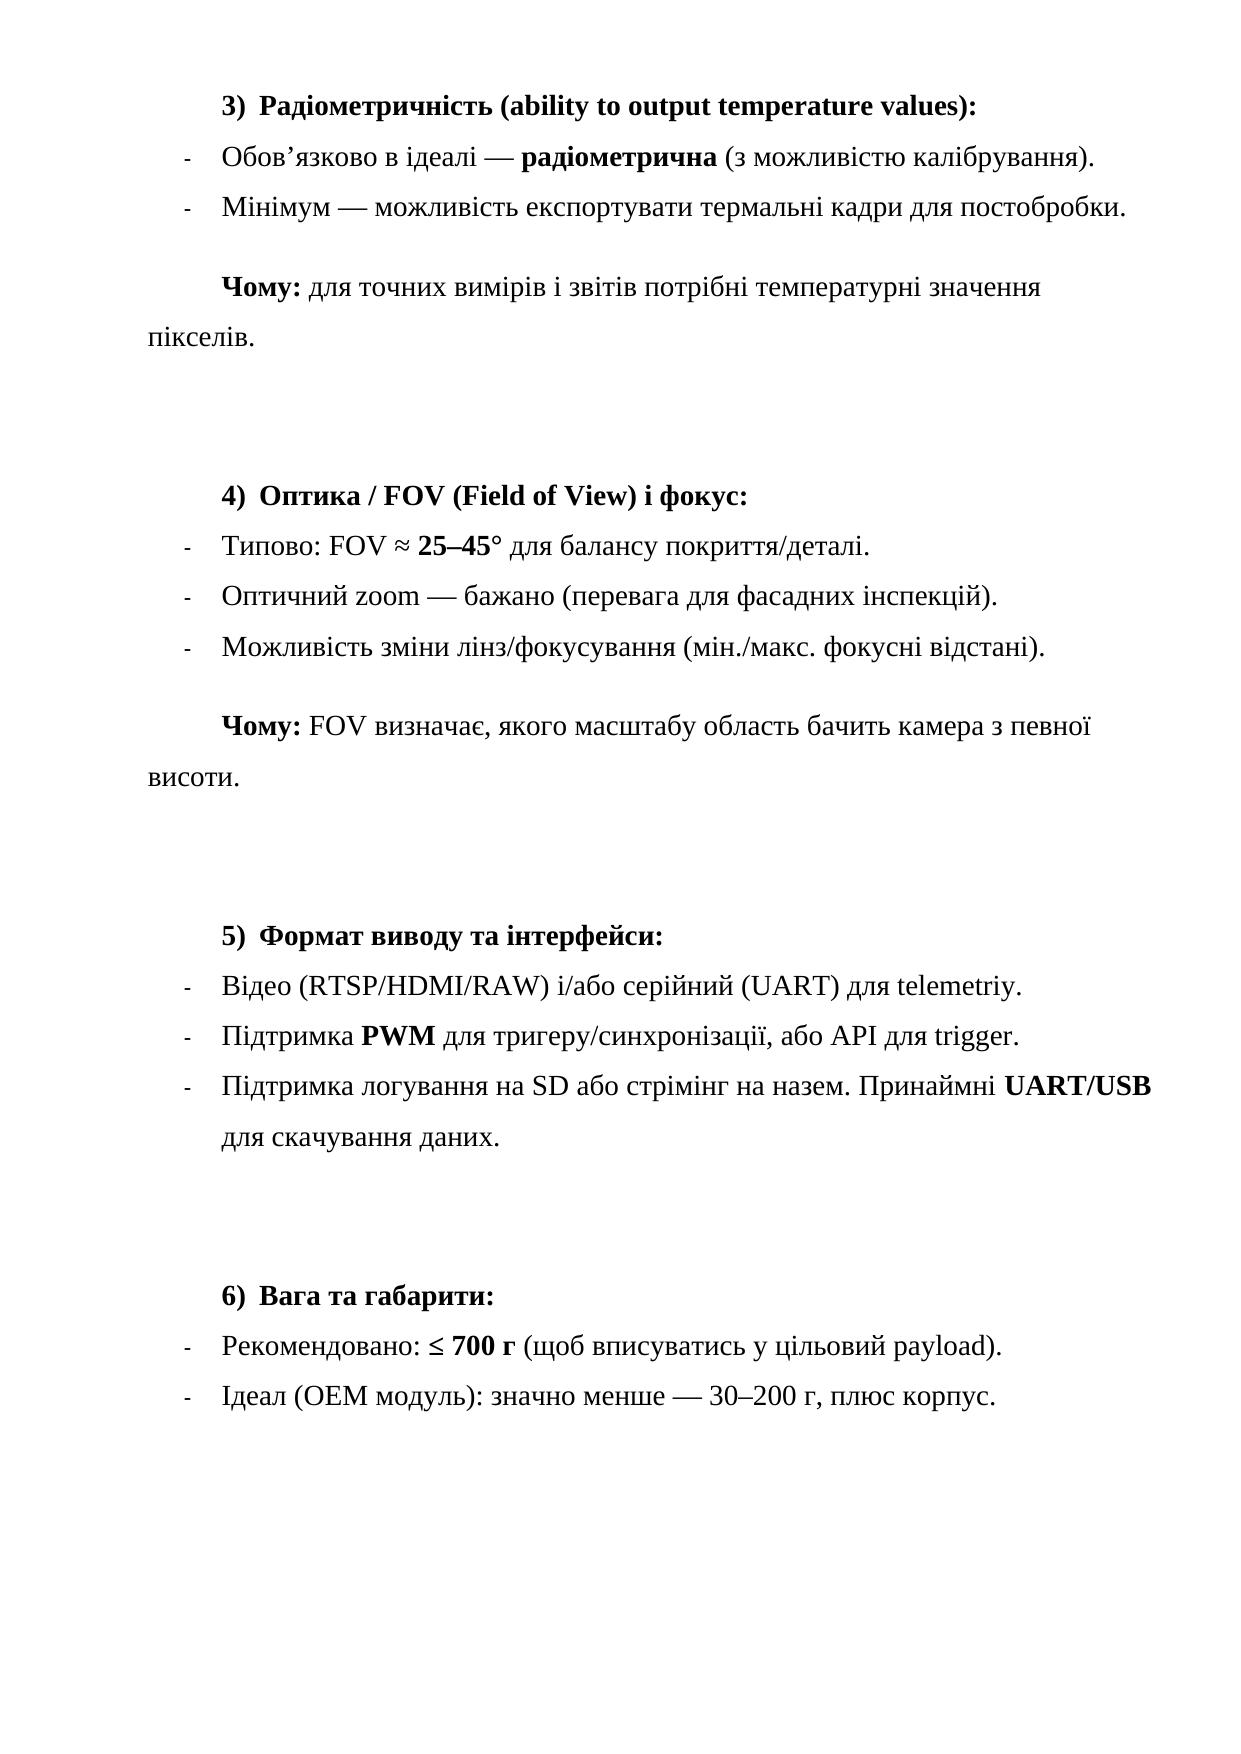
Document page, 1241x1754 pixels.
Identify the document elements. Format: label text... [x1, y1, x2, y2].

list Радіометричність (ability to output temperature values): [221, 88, 1152, 122]
list Обов’язково в ідеалі — радіометрична (з можливістю калібрування). [184, 139, 1152, 172]
list Підтримка PWM для тригеру/синхронізації, або API для trigger. [184, 1018, 1152, 1052]
list Оптика / FOV (Field of View) і фокус: [221, 478, 1152, 511]
list Мінімум — можливість експортувати термальні кадри для постобробки. [184, 189, 1152, 223]
list Ідеал (OEM модуль): значно менше — 30–200 г, плюс корпус. [184, 1378, 1152, 1412]
list Відео (RTSP/HDMI/RAW) і/або серійний (UART) для telemetriy. [184, 968, 1152, 1001]
list Типово: FOV ≈ 25–45° для балансу покриття/деталі. [184, 528, 1152, 562]
list Формат виводу та інтерфейси: [221, 918, 1152, 951]
list Підтримка логування на SD або стрімінг на назем. Принаймні UART/USB для скачування даних. [184, 1068, 1152, 1152]
list Можливість зміни лінз/фокусування (мін./макс. фокусні відстані). [184, 629, 1152, 662]
list Вага та габарити: [221, 1278, 1152, 1311]
text Чому: FOV визначає, якого масштабу область бачить камера з певної висоти. [148, 708, 1152, 792]
list Оптичний zoom — бажано (перевага для фасадних інспекцій). [184, 578, 1152, 612]
text Чому: для точних вимірів і звітів потрібні температурні значення пікселів. [148, 269, 1152, 352]
list Рекомендовано: ≤ 700 г (щоб вписуватись у цільовий payload). [184, 1328, 1152, 1362]
